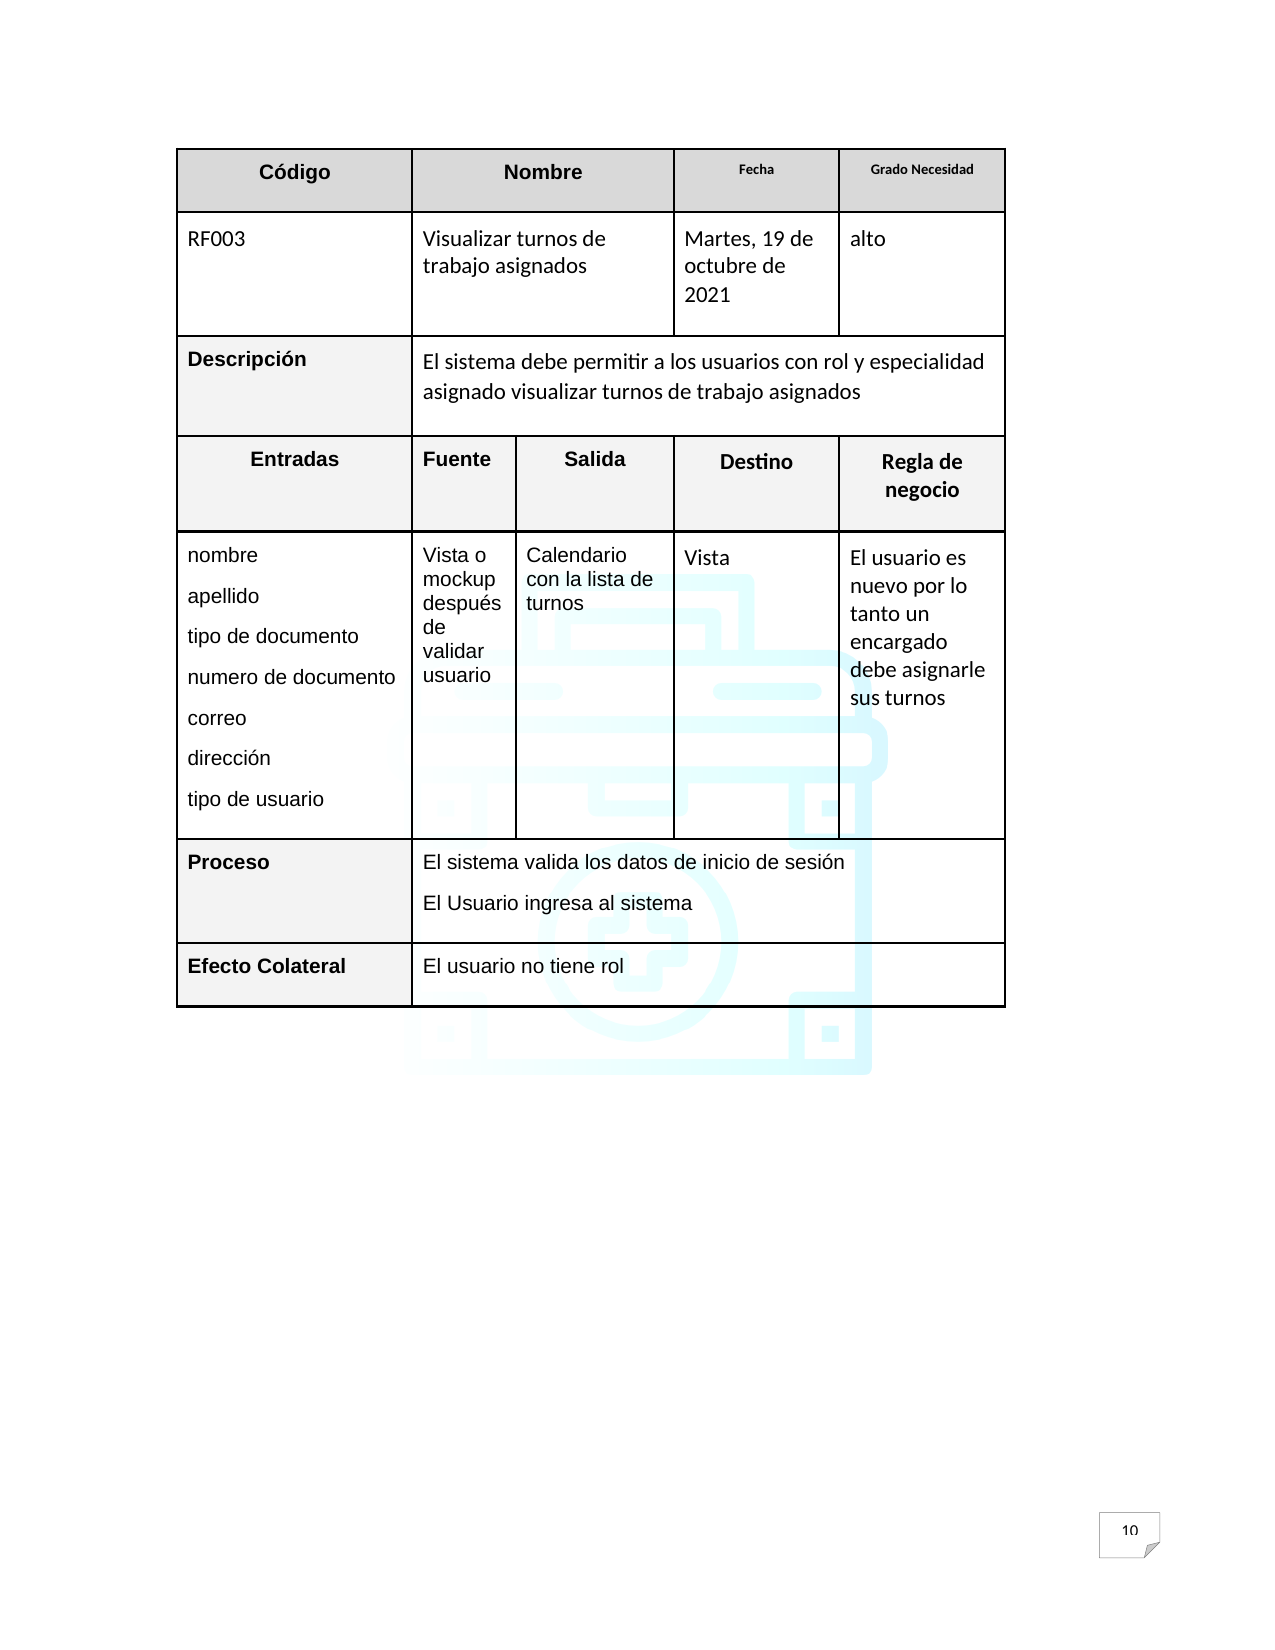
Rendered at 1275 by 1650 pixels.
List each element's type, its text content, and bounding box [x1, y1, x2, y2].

table_cell El sistema debe permitir a los usuarios con rol y especialidad asignado visualizar turnos de trabajo asignados [413, 337, 1004, 435]
table_cell Visualizar turnos de trabajo asignados [413, 213, 673, 335]
table_cell Destino [675, 437, 838, 530]
table_cell El sistema valida los datos de inicio de sesión El Usuario ingresa al sistema [413, 840, 1004, 942]
table_cell alto [840, 213, 1004, 335]
table_header Nombre [413, 150, 673, 211]
table_cell Fuente [413, 437, 515, 530]
table_cell Entradas [178, 437, 411, 530]
table_cell El usuario es nuevo por lo tanto un encargado debe asignarle sus turnos [840, 533, 1004, 838]
table_cell Salida [517, 437, 673, 530]
table_cell nombre apellido tipo de documento numero de documento correo dirección tipo de usuario [178, 533, 411, 838]
table_header Grado Necesidad [840, 150, 1004, 211]
table_cell Regla de negocio [840, 437, 1004, 530]
table_cell Proceso [178, 840, 411, 942]
table_header Fecha [675, 150, 838, 211]
table_cell Martes, 19 de octubre de 2021 [675, 213, 838, 335]
table_cell Descripción [178, 337, 411, 435]
table_cell Calendario con la lista de turnos [517, 533, 673, 838]
table_cell RF003 [178, 213, 411, 335]
table_header Código [178, 150, 411, 211]
table_cell El usuario no tiene rol [413, 944, 1004, 1005]
table_cell Vista [675, 533, 838, 838]
table_cell Efecto Colateral [178, 944, 411, 1005]
table_cell Vista o mockup después de validar usuario [413, 533, 515, 838]
